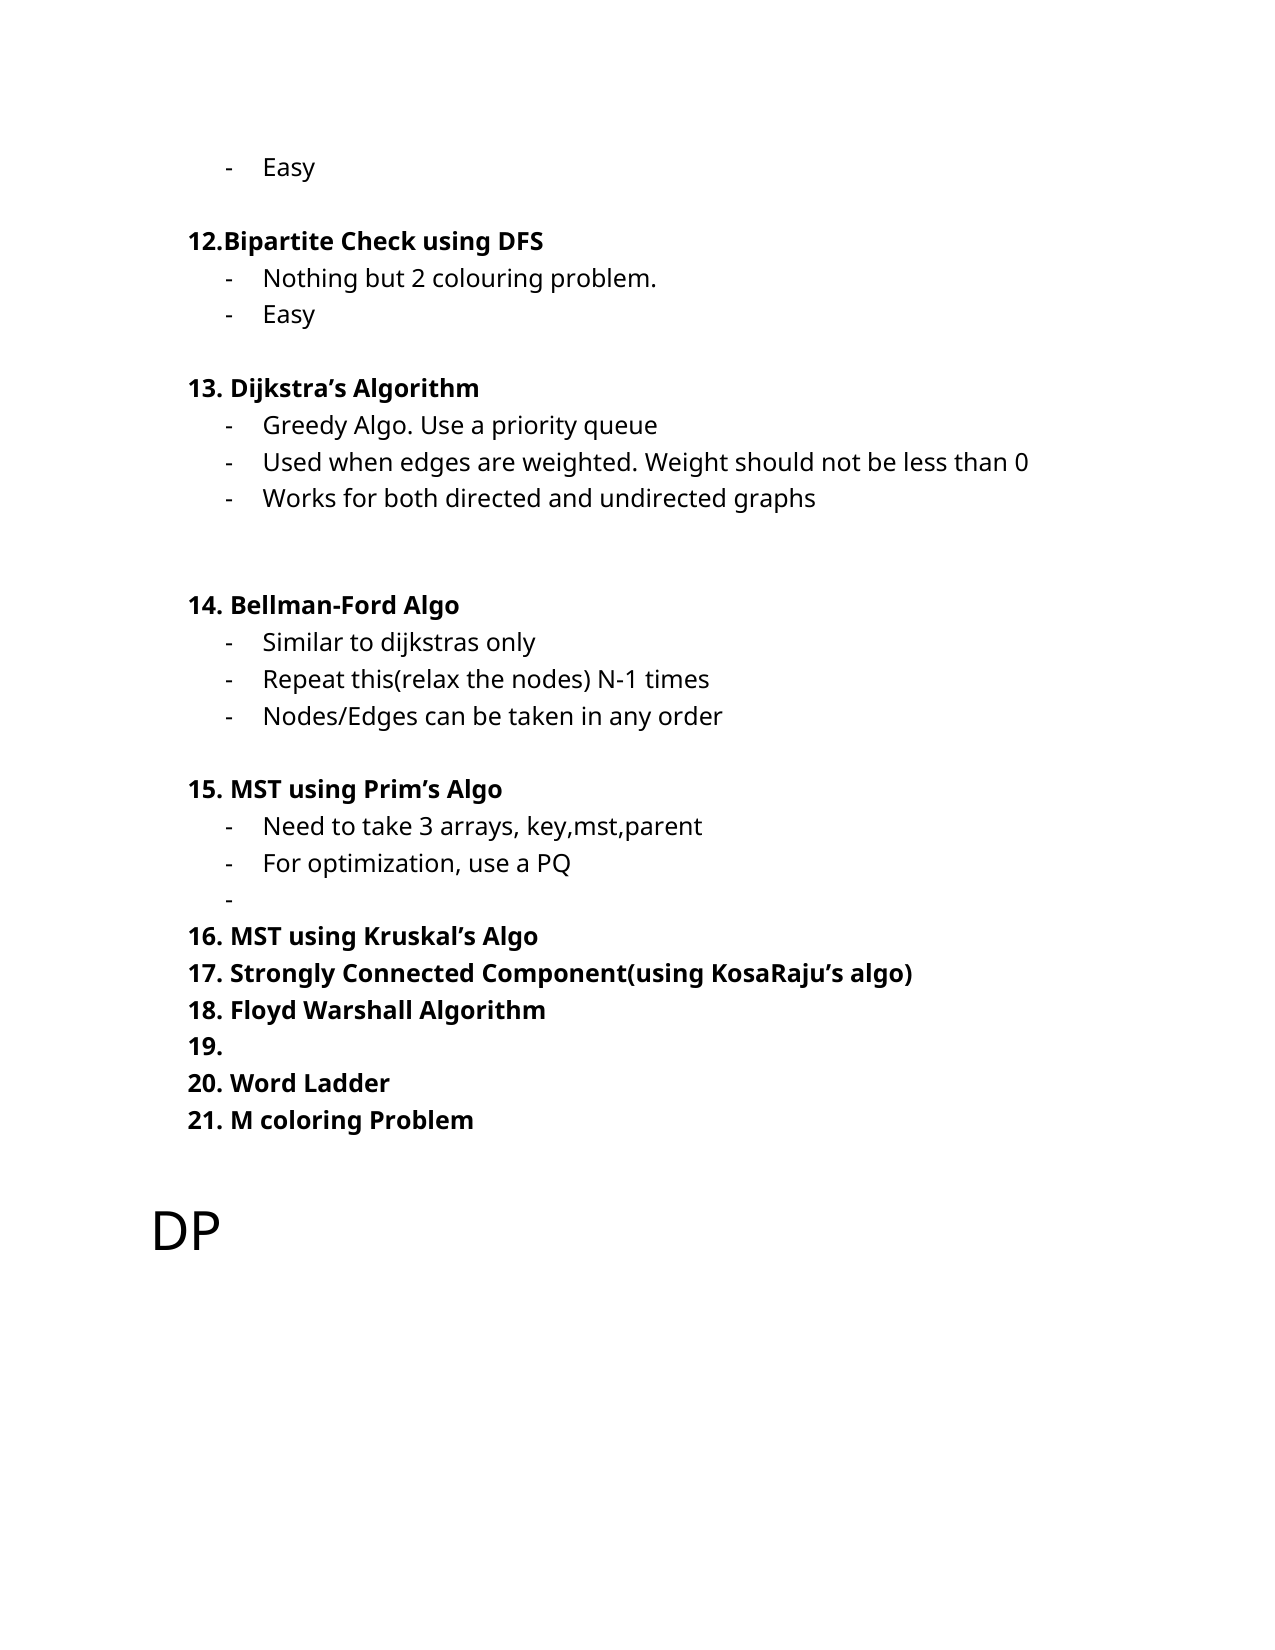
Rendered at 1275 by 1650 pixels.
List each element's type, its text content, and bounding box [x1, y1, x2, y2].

list Nothing but 2 colouring problem. [225, 260, 1125, 294]
list Repeat this(relax the nodes) N-1 times [225, 661, 1125, 695]
list For optimization, use a PQ [225, 845, 1125, 879]
list Dijkstra’s Algorithm [187, 371, 1125, 405]
list Floyd Warshall Algorithm [187, 992, 1125, 1026]
list Need to take 3 arrays, key,mst,parent [225, 808, 1125, 842]
list M coloring Problem [187, 1103, 1125, 1137]
list MST using Kruskal’s Algo [187, 919, 1125, 953]
list Bipartite Check using DFS [187, 223, 1125, 258]
list Easy [225, 150, 1125, 184]
list Word Ladder [187, 1066, 1125, 1100]
list Nodes/Edges can be taken in any order [225, 698, 1125, 732]
text DP [150, 1193, 1125, 1267]
list Used when edges are weighted. Weight should not be less than 0 [225, 444, 1125, 478]
list Works for both directed and undirected graphs [225, 481, 1125, 515]
list MST using Prim’s Algo [187, 772, 1125, 806]
list Strongly Connected Component(using KosaRaju’s algo) [187, 956, 1125, 989]
list Easy [225, 297, 1125, 331]
list Similar to dijkstras only [225, 624, 1125, 659]
list Greedy Algo. Use a priority queue [225, 407, 1125, 441]
list Bellman-Ford Algo [187, 588, 1125, 622]
